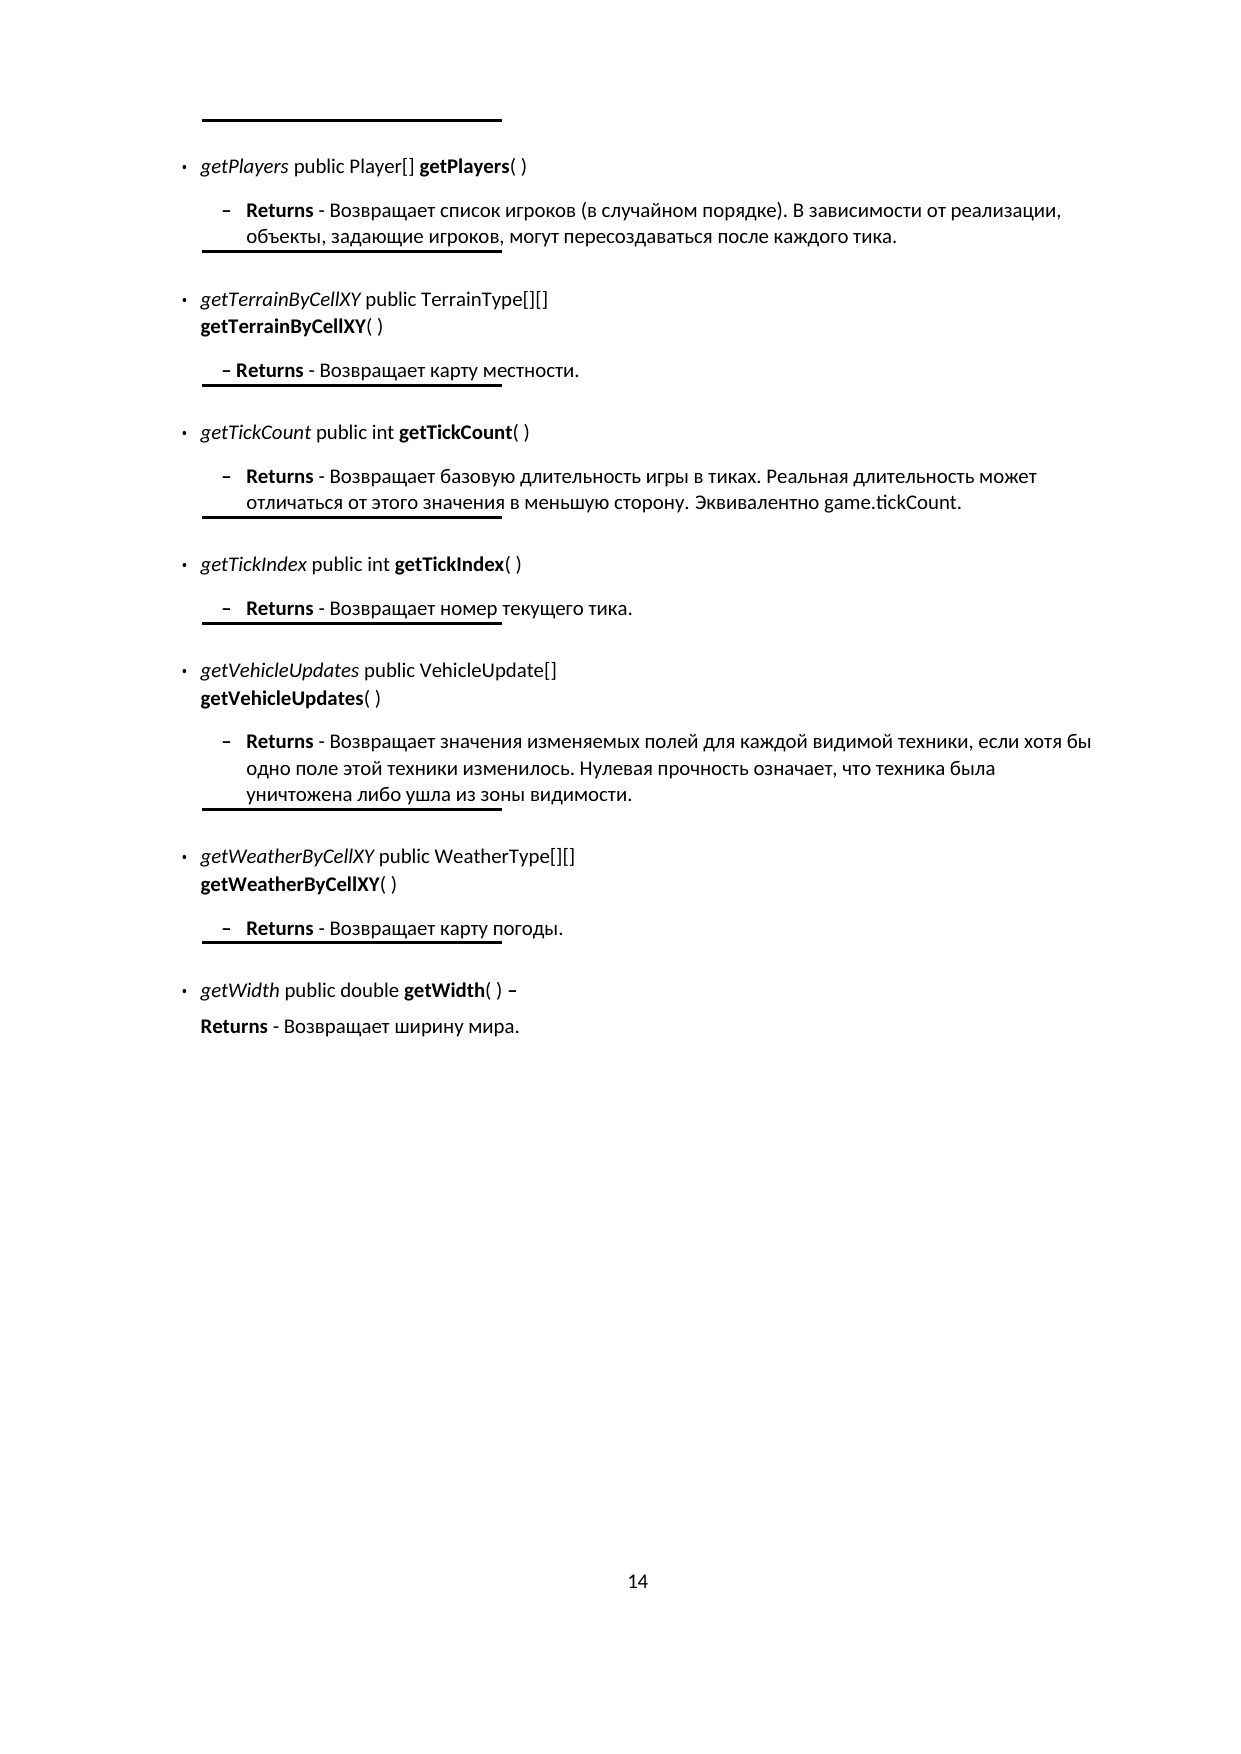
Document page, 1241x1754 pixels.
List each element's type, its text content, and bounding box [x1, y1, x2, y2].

text – Returns - Возвращает карту местности. [221, 357, 1098, 383]
list Returns - Возвращает базовую длительность игры в тиках. Реальная длительность может отличаться от этого значения в меньшую сторону. Эквивалентно game.tickCount. [221, 463, 1098, 514]
list Returns - Возвращает список игроков (в случайном порядке). В зависимости от реализации, объекты, задающие игроков, могут пересоздаваться после каждого тика. [221, 197, 1098, 249]
list Returns - Возвращает значения изменяемых полей для каждой видимой техники, если хотя бы одно поле этой техники изменилось. Нулевая прочность означает, что техника была уничтожена либо ушла из зоны видимости. [221, 729, 1098, 806]
list getTerrainByCellXY public TerrainType[][] getTerrainByCellXY( ) [179, 286, 548, 339]
list Returns - Возвращает карту погоды. [221, 915, 1098, 940]
list getTickCount public int getTickCount( ) [179, 419, 581, 445]
list getPlayers public Player[] getPlayers( ) [179, 154, 548, 179]
list Returns - Возвращает номер текущего тика. [221, 595, 1098, 620]
list getVehicleUpdates public VehicleUpdate[] getVehicleUpdates( ) [179, 657, 581, 711]
list getTickIndex public int getTickIndex( ) [179, 551, 581, 577]
list getWidth public double getWidth( ) – Returns - Возвращает ширину мира. [179, 977, 581, 1038]
list getWeatherByCellXY public WeatherType[][] getWeatherByCellXY( ) [179, 843, 581, 897]
